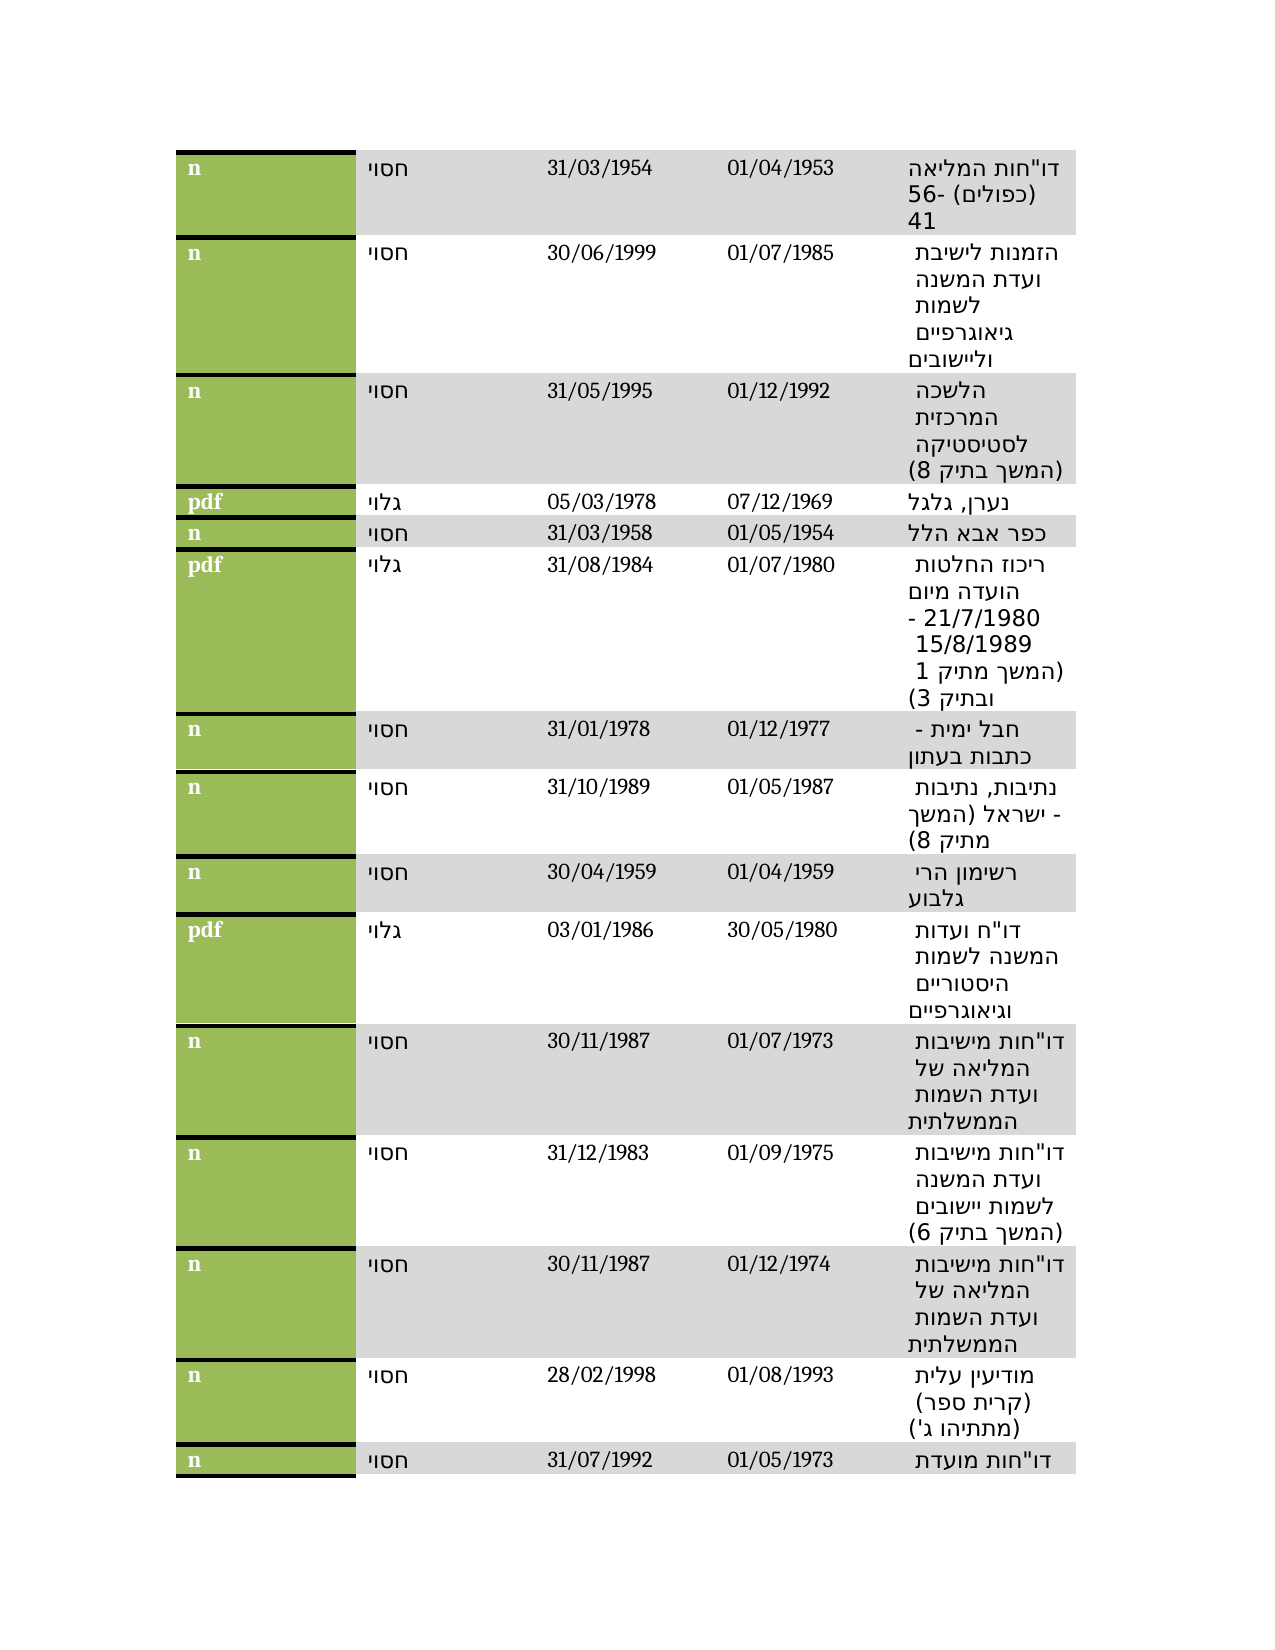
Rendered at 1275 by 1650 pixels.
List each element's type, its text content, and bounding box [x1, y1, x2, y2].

table_cell 31/08/1984 [536, 547, 716, 711]
table_cell חסוי [356, 1358, 536, 1442]
table_cell נערן, גלגל [896, 484, 1076, 515]
table_cell חסוי [356, 854, 536, 912]
table_cell חבל ימית - כתבות בעתון [896, 711, 1076, 769]
table_cell 30/11/1987 [536, 1024, 716, 1135]
table_cell n [176, 859, 356, 912]
table_cell חסוי [356, 1135, 536, 1246]
table_cell 01/04/1959 [716, 854, 896, 912]
table_cell n [176, 520, 356, 547]
table_cell 31/03/1954 [536, 150, 716, 235]
table_cell n [176, 1140, 356, 1246]
table_cell 31/10/1989 [536, 770, 716, 854]
table_cell חסוי [356, 235, 536, 373]
table_cell 30/05/1980 [716, 912, 896, 1023]
table_cell pdf [176, 552, 356, 711]
table_cell חסוי [356, 373, 536, 484]
table_cell 31/05/1995 [536, 373, 716, 484]
table_cell 01/12/1977 [716, 711, 896, 769]
table_cell דו"חות מישיבות המליאה של ועדת השמות הממשלתית [896, 1024, 1076, 1135]
table_cell מודיעין עלית (קרית ספר) (מתתיהו ג') [896, 1358, 1076, 1442]
table_cell גלוי [356, 547, 536, 711]
table_cell 01/07/1980 [716, 547, 896, 711]
table_cell 03/01/1986 [536, 912, 716, 1023]
table_cell 28/02/1998 [536, 1358, 716, 1442]
table_cell רשימון הרי גלבוע [896, 854, 1076, 912]
table_cell 01/08/1993 [716, 1358, 896, 1442]
table_cell 30/04/1959 [536, 854, 716, 912]
table_cell נתיבות, נתיבות - ישראל (המשך מתיק 8) [896, 770, 1076, 854]
table_cell הזמנות לישיבת ועדת המשנה לשמות גיאוגרפיים וליישובים [896, 235, 1076, 373]
table_cell n [176, 1028, 356, 1135]
table_cell 01/07/1973 [716, 1024, 896, 1135]
table_cell 31/03/1958 [536, 515, 716, 547]
table_cell כפר אבא הלל [896, 515, 1076, 547]
table_cell 01/04/1953 [716, 150, 896, 235]
table_cell 01/05/1973 [716, 1442, 896, 1474]
table_cell חסוי [356, 150, 536, 235]
table_cell pdf [176, 489, 356, 515]
table_cell דו"חות מישיבות המליאה של ועדת השמות הממשלתית [896, 1246, 1076, 1358]
table_cell n [176, 1251, 356, 1358]
table_cell 01/12/1974 [716, 1246, 896, 1358]
table_cell pdf [176, 917, 356, 1023]
table_cell 01/09/1975 [716, 1135, 896, 1246]
table_cell גלוי [356, 484, 536, 515]
table_cell דו"ח ועדות המשנה לשמות היסטוריים וגיאוגרפיים [896, 912, 1076, 1023]
table_cell n [176, 774, 356, 854]
table_cell חסוי [356, 711, 536, 769]
table_cell 30/06/1999 [536, 235, 716, 373]
table_cell n [176, 1362, 356, 1442]
table_cell חסוי [356, 1442, 536, 1474]
table_cell דו"חות מישיבות ועדת המשנה לשמות יישובים (המשך בתיק 6) [896, 1135, 1076, 1246]
table_cell גלוי [356, 912, 536, 1023]
table_cell 31/07/1992 [536, 1442, 716, 1474]
table_cell 05/03/1978 [536, 484, 716, 515]
table_cell הלשכה המרכזית לסטיסטיקה (המשך בתיק 8) [896, 373, 1076, 484]
table_cell n [176, 155, 356, 235]
table_cell חסוי [356, 770, 536, 854]
table_cell 30/11/1987 [536, 1246, 716, 1358]
table_cell 01/05/1987 [716, 770, 896, 854]
table_cell 07/12/1969 [716, 484, 896, 515]
table_cell 31/12/1983 [536, 1135, 716, 1246]
table_cell 01/12/1992 [716, 373, 896, 484]
table_cell n [176, 1447, 356, 1474]
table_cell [896, 1442, 1076, 1474]
table_cell 01/05/1954 [716, 515, 896, 547]
table_cell חסוי [356, 1246, 536, 1358]
table_cell דו"חות המליאה (כפולים) 56-41 [896, 150, 1076, 235]
table_cell 31/01/1978 [536, 711, 716, 769]
table_cell ריכוז החלטות הועדה מיום 21/7/1980 - 15/8/1989 (המשך מתיק 1 ובתיק 3) [896, 547, 1076, 711]
table_cell n [176, 240, 356, 373]
table_cell חסוי [356, 1024, 536, 1135]
table_cell n [176, 716, 356, 769]
table_cell n [176, 377, 356, 484]
table_cell 01/07/1985 [716, 235, 896, 373]
table_cell חסוי [356, 515, 536, 547]
